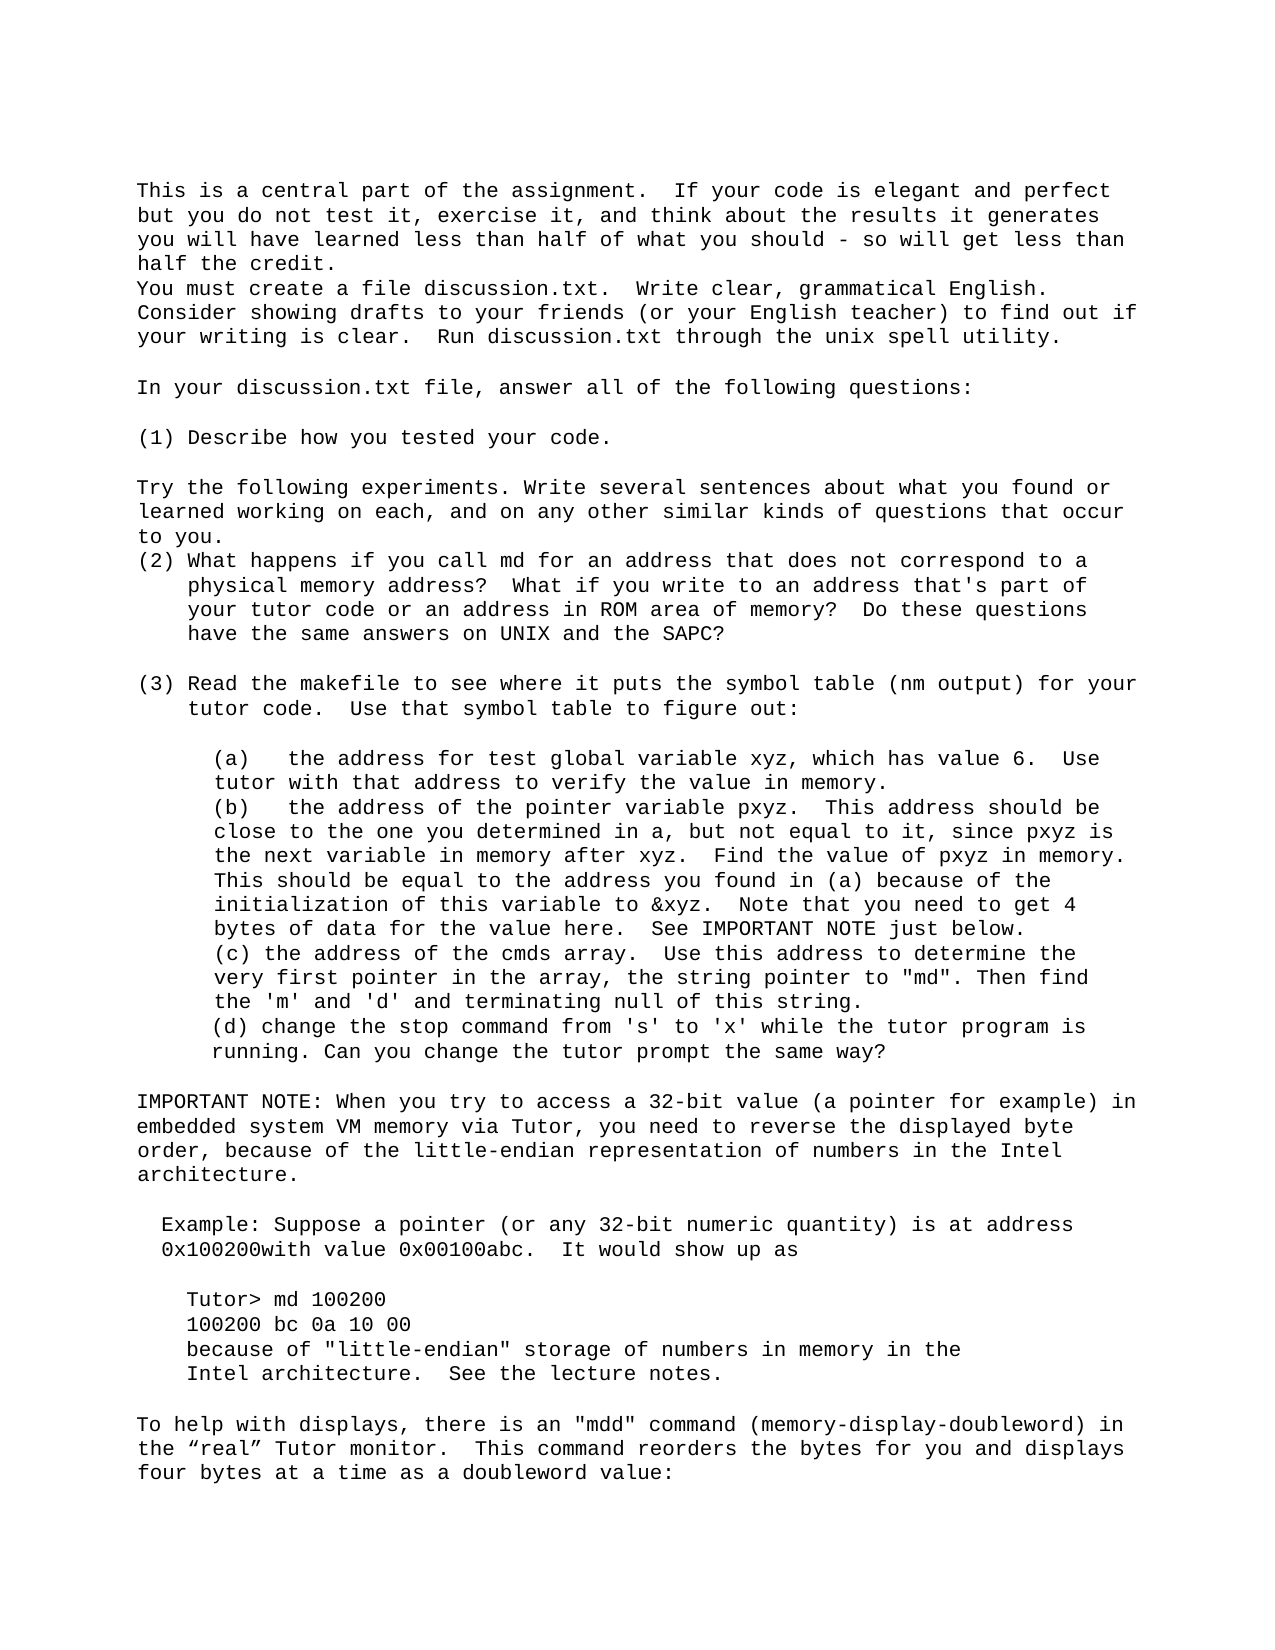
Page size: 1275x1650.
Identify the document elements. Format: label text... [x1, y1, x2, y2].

text because of "little-endian" storage of numbers in memory in the [136, 1339, 1013, 1362]
list What happens if you call md for an address that does not correspond to a physical memory address? What if you write to an address that's part of your tutor code or an address in ROM area of memory? Do these questions have the same answers on UNIX and the SAPC? [137, 550, 1138, 647]
text running. Can you change the tutor prompt the same way? [136, 1041, 1138, 1064]
text 0x100200with value 0x00100abc. It would show up as [136, 1239, 1138, 1263]
list Describe how you tested your code. [137, 427, 1138, 451]
text To help with displays, there is an "mdd" command (memory-display-doubleword) in the “real” Tutor monitor. This command reorders the bytes for you and displays four bytes at a time as a doubleword value: [136, 1414, 1125, 1486]
text (d) change the stop command from 's' to 'x' while the tutor program is [136, 1016, 1138, 1040]
text Example: Suppose a pointer (or any 32-bit numeric quantity) is at address [136, 1214, 1138, 1238]
text (c) the address of the cmds array. Use this address to determine the very first pointer in the array, the string pointer to "md". Then find the 'm' and 'd' and terminating null of this string. [213, 943, 1131, 1015]
text IMPORTANT NOTE: When you try to access a 32-bit value (a pointer for example) in [136, 1091, 1138, 1115]
list the address for test global variable xyz, which has value 6. Use tutor with that address to verify the value in memory. [212, 748, 1131, 796]
text embedded system VM memory via Tutor, you need to reverse the displayed byte order, because of the little-endian representation of numbers in the Intel architecture. [136, 1116, 1138, 1188]
list Read the makefile to see where it puts the symbol table (nm output) for your tutor code. Use that symbol table to figure out: [137, 673, 1138, 721]
text This is a central part of the assignment. If your code is elegant and perfect but you do not test it, exercise it, and think about the results it generates you will have learned less than half of what you should - so will get less than half the credit. [136, 181, 1125, 277]
text Tutor> md 100200 [136, 1289, 1138, 1313]
text 100200 bc 0a 10 00 [136, 1314, 1138, 1338]
text Try the following experiments. Write several sentences about what you found or learned working on each, and on any other similar kinds of questions that occur to you. [136, 477, 1125, 549]
list the address of the pointer variable pxyz. This address should be close to the one you determined in a, but not equal to it, since pxyz is the next variable in memory after xyz. Find the value of pxyz in memory. This should be equal to the address you found in (a) because of the initialization of this variable to &xyz. Note that you need to get 4 bytes of data for the value here. See IMPORTANT NOTE just below. [212, 797, 1131, 942]
text Intel architecture. See the lecture notes. [136, 1363, 1013, 1387]
text In your discussion.txt file, answer all of the following questions: [136, 377, 1138, 400]
text You must create a file discussion.txt. Write clear, grammatical English. Consider showing drafts to your friends (or your English teacher) to find out if your writing is clear. Run discussion.txt through the unix spell utility. [136, 278, 1138, 350]
